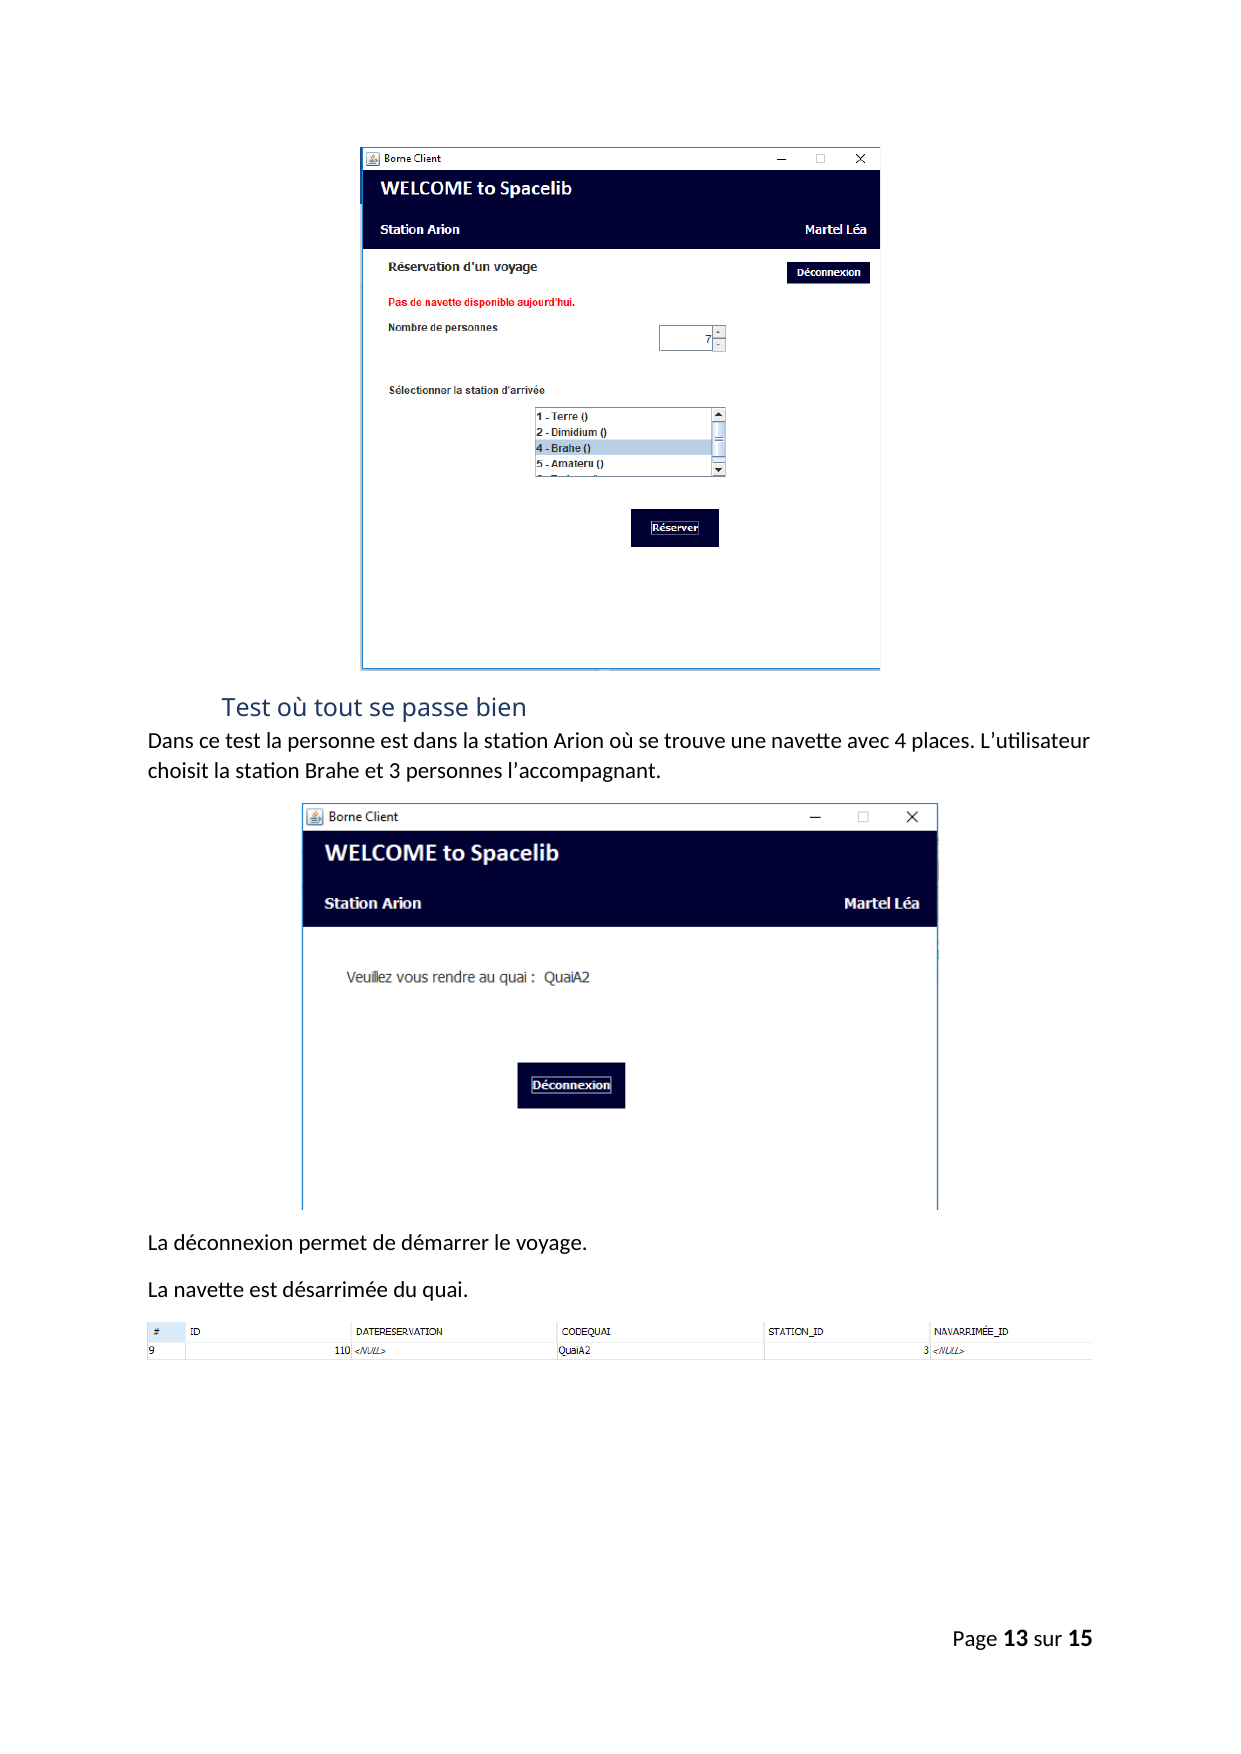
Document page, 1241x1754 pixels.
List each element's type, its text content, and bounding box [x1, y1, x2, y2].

text La navette est désarrimée du quai. [148, 1275, 1093, 1303]
text La déconnexion permet de démarrer le voyage. [148, 1228, 1093, 1256]
text Dans ce test la personne est dans la station Arion où se trouve une navette avec 4 places. L’utilisateur choisit la station Brahe et 3 personnes l’accompagnant. [148, 726, 1093, 784]
subtitle Test où tout se passe bien [221, 689, 1093, 723]
picture [360, 147, 881, 671]
picture [147, 1322, 1093, 1360]
picture [301, 803, 939, 1210]
